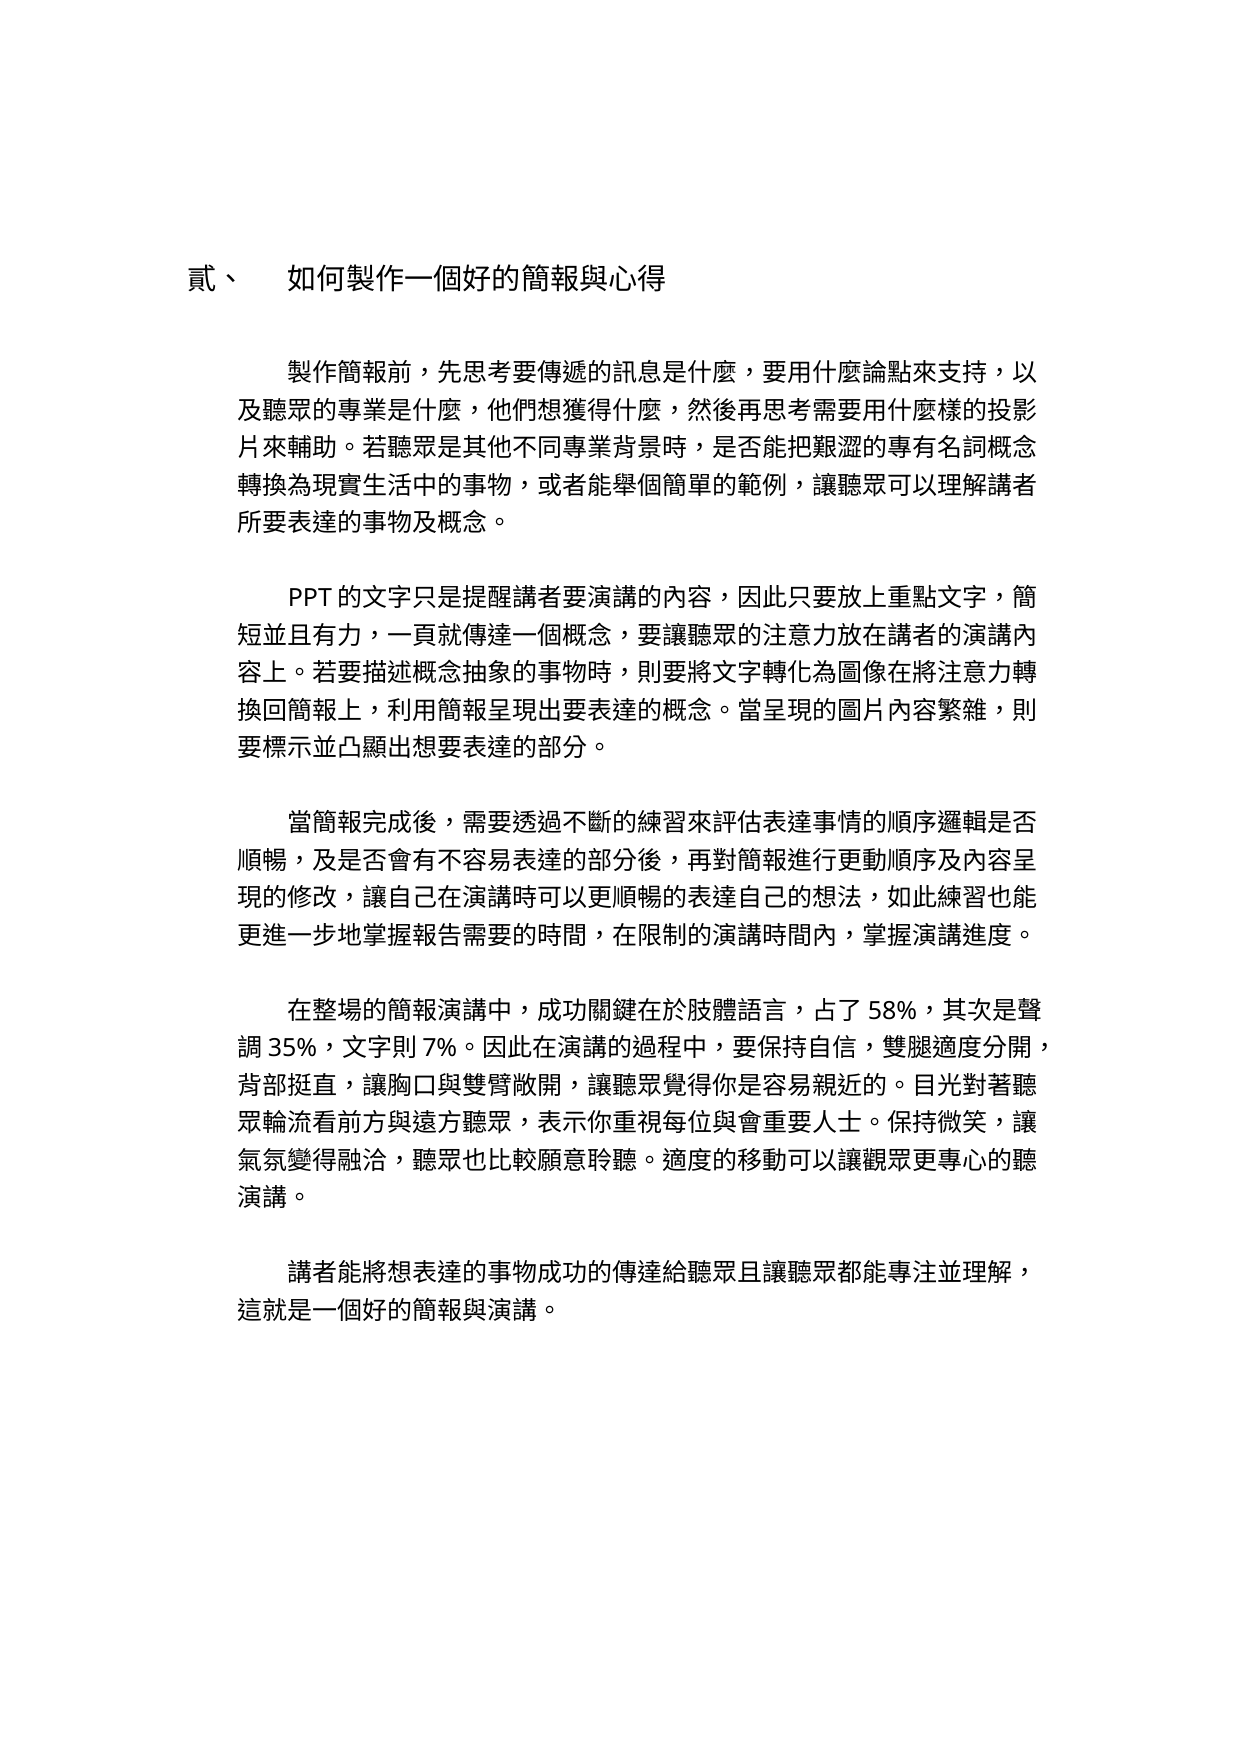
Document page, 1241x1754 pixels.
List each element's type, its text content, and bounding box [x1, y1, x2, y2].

list 製作簡報前，先思考要傳遞的訊息是什麼，要用什麼論點來支持，以及聽眾的專業是什麼，他們想獲得什麼，然後再思考需要用什麼樣的投影片來輔助。若聽眾是其他不同專業背景時，是否能把艱澀的專有名詞概念轉換為現實生活中的事物，或者能舉個簡單的範例，讓聽眾可以理解講者所要表達的事物及概念。 [238, 352, 1053, 539]
list PPT的文字只是提醒講者要演講的內容，因此只要放上重點文字，簡短並且有力，一頁就傳達一個概念，要讓聽眾的注意力放在講者的演講內容上。若要描述概念抽象的事物時，則要將文字轉化為圖像在將注意力轉換回簡報上，利用簡報呈現出要表達的概念。當呈現的圖片內容繁雜，則要標示並凸顯出想要表達的部分。 [238, 577, 1053, 764]
list 講者能將想表達的事物成功的傳達給聽眾且讓聽眾都能專注並理解，這就是一個好的簡報與演講。 [238, 1252, 1053, 1327]
list 當簡報完成後，需要透過不斷的練習來評估表達事情的順序邏輯是否順暢，及是否會有不容易表達的部分後，再對簡報進行更動順序及內容呈現的修改，讓自己在演講時可以更順暢的表達自己的想法，如此練習也能更進一步地掌握報告需要的時間，在限制的演講時間內，掌握演講進度。 [238, 802, 1053, 952]
list 在整場的簡報演講中，成功關鍵在於肢體語言，占了58%，其次是聲調35%，文字則7%。因此在演講的過程中，要保持自信，雙腿適度分開，背部挺直，讓胸口與雙臂敞開，讓聽眾覺得你是容易親近的。目光對著聽眾輪流看前方與遠方聽眾，表示你重視每位與會重要人士。保持微笑，讓氣氛變得融洽，聽眾也比較願意聆聽。適度的移動可以讓觀眾更專心的聽演講。 [238, 989, 1053, 1214]
list 如何製作一個好的簡報與心得 [187, 239, 1053, 314]
